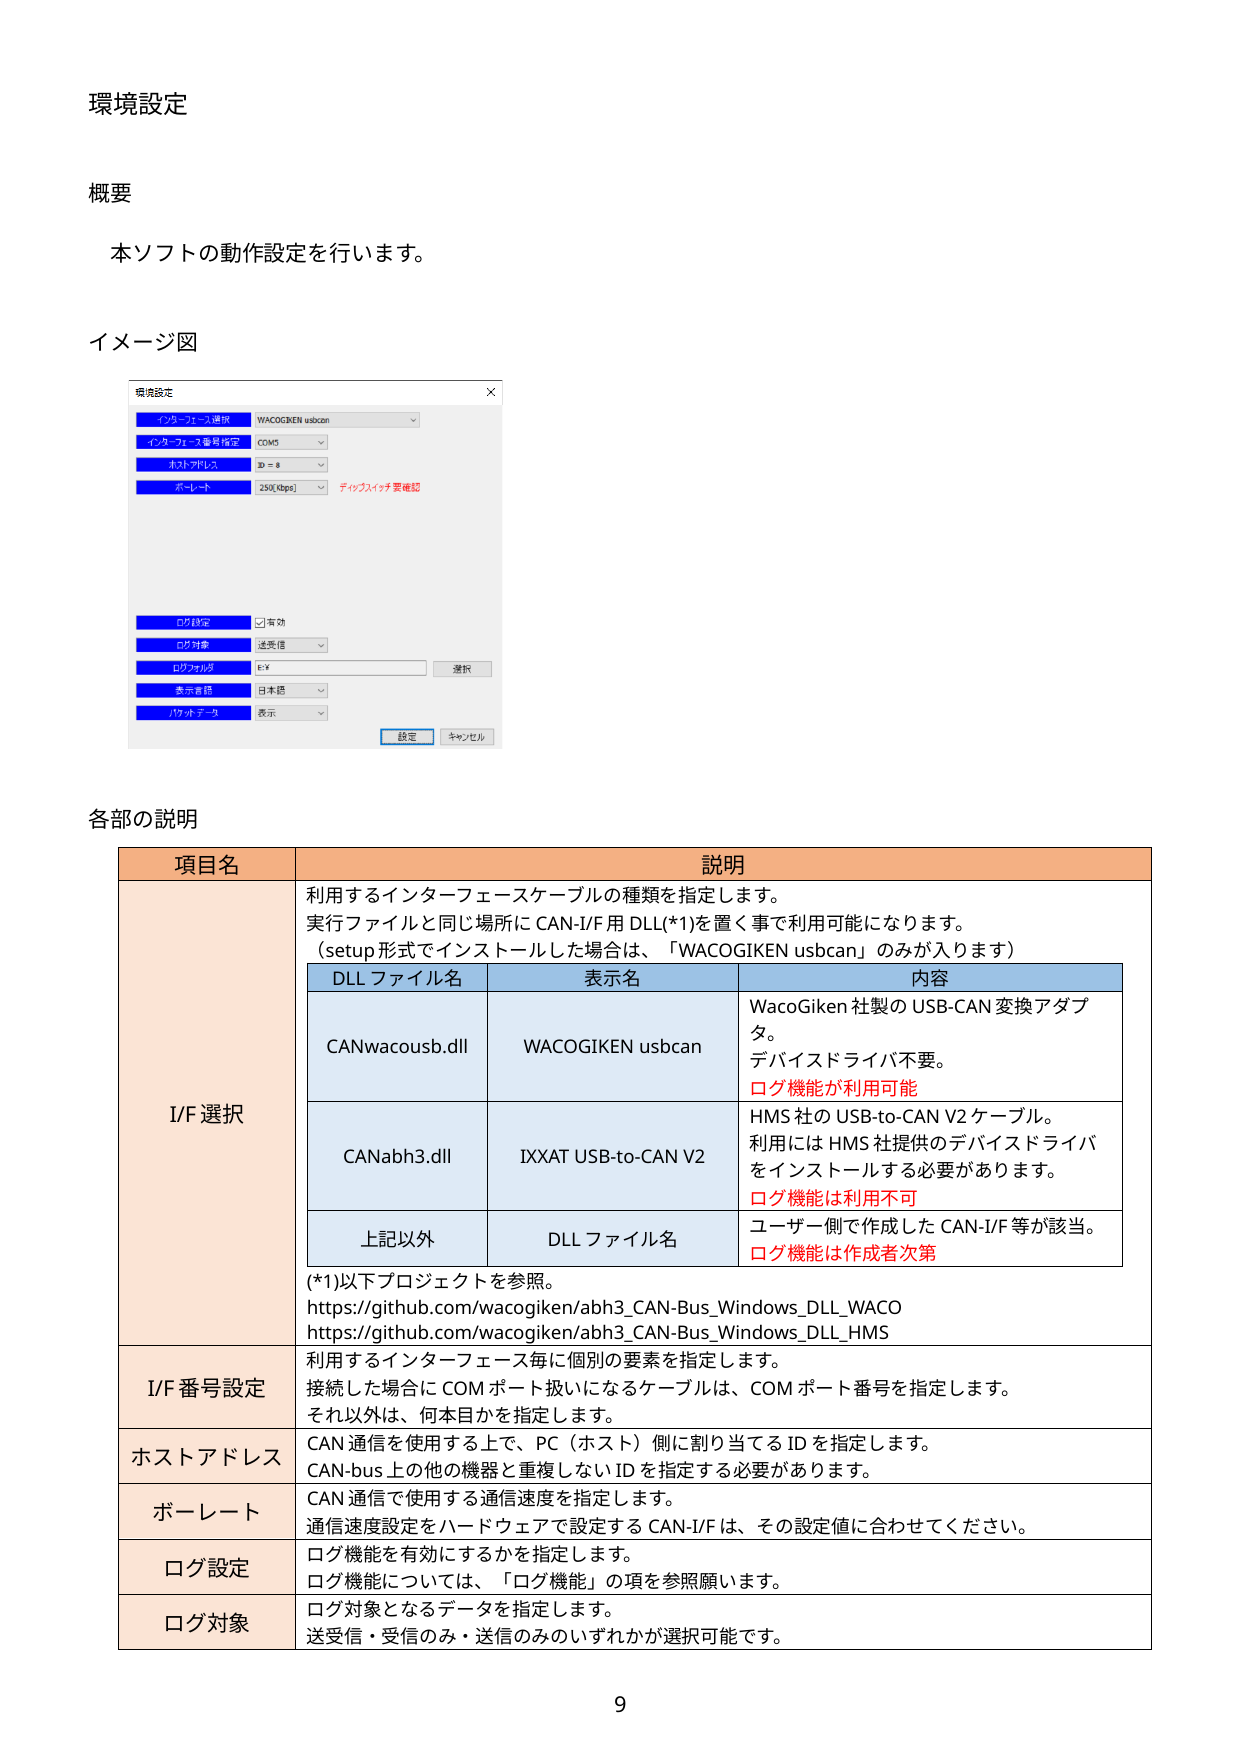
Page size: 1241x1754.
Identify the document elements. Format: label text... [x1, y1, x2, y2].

text 各部の説明 [89, 788, 1152, 847]
table_cell 利用するインターフェース毎に個別の要素を指定します。 接続した場合にCOMポート扱いになるケーブルは、COMポート番号を指定します。 それ以外は、何本目かを指定します。 [296, 1346, 1151, 1428]
table_cell CAN通信を使用する上で、PC（ホスト）側に割り当てるIDを指定します。 CAN-bus上の他の機器と重複しないIDを指定する必要があります。 [296, 1429, 1151, 1483]
table_cell ログ対象となるデータを指定します。 送受信・受信のみ・送信のみのいずれかが選択可能です。 [296, 1595, 1151, 1649]
table_header 項目名 [119, 848, 295, 880]
table_cell ホストアドレス [119, 1429, 295, 1483]
table_cell I/F番号設定 [119, 1346, 295, 1428]
text イメージ図 [89, 311, 1152, 371]
text 本ソフトの動作設定を行います。 [89, 222, 1152, 281]
table_cell ログ設定 [119, 1540, 295, 1594]
table_cell ボーレート [119, 1484, 295, 1538]
table_cell I/F選択 [119, 881, 295, 1345]
picture [128, 380, 503, 749]
text 概要 [89, 162, 1152, 222]
table_cell CAN通信で使用する通信速度を指定します。 通信速度設定をハードウェアで設定するCAN-I/Fは、その設定値に合わせてください。 [296, 1484, 1151, 1538]
table_header 説明 [296, 848, 1151, 880]
table_cell 利用するインターフェースケーブルの種類を指定します。 実行ファイルと同じ場所にCAN-I/F用DLL(*1)を置く事で利用可能になります。 （setup形式でインストールした場合は、「WACOGIKEN usbcan」のみが入ります） (*1)以下プロジェクトを参照。 https://github.com/wacogiken/abh3_CAN-Bus_Windows_DLL_WACO https://github.com/wacogiken/abh3_CAN-Bus_Windows_DLL_HMS [296, 881, 1151, 1345]
table_header [118, 371, 1151, 758]
table_cell ログ機能を有効にするかを指定します。 ログ機能については、「ログ機能」の項を参照願います。 [296, 1540, 1151, 1594]
subtitle 環境設定 [89, 73, 1152, 132]
table_cell ログ対象 [119, 1595, 295, 1649]
